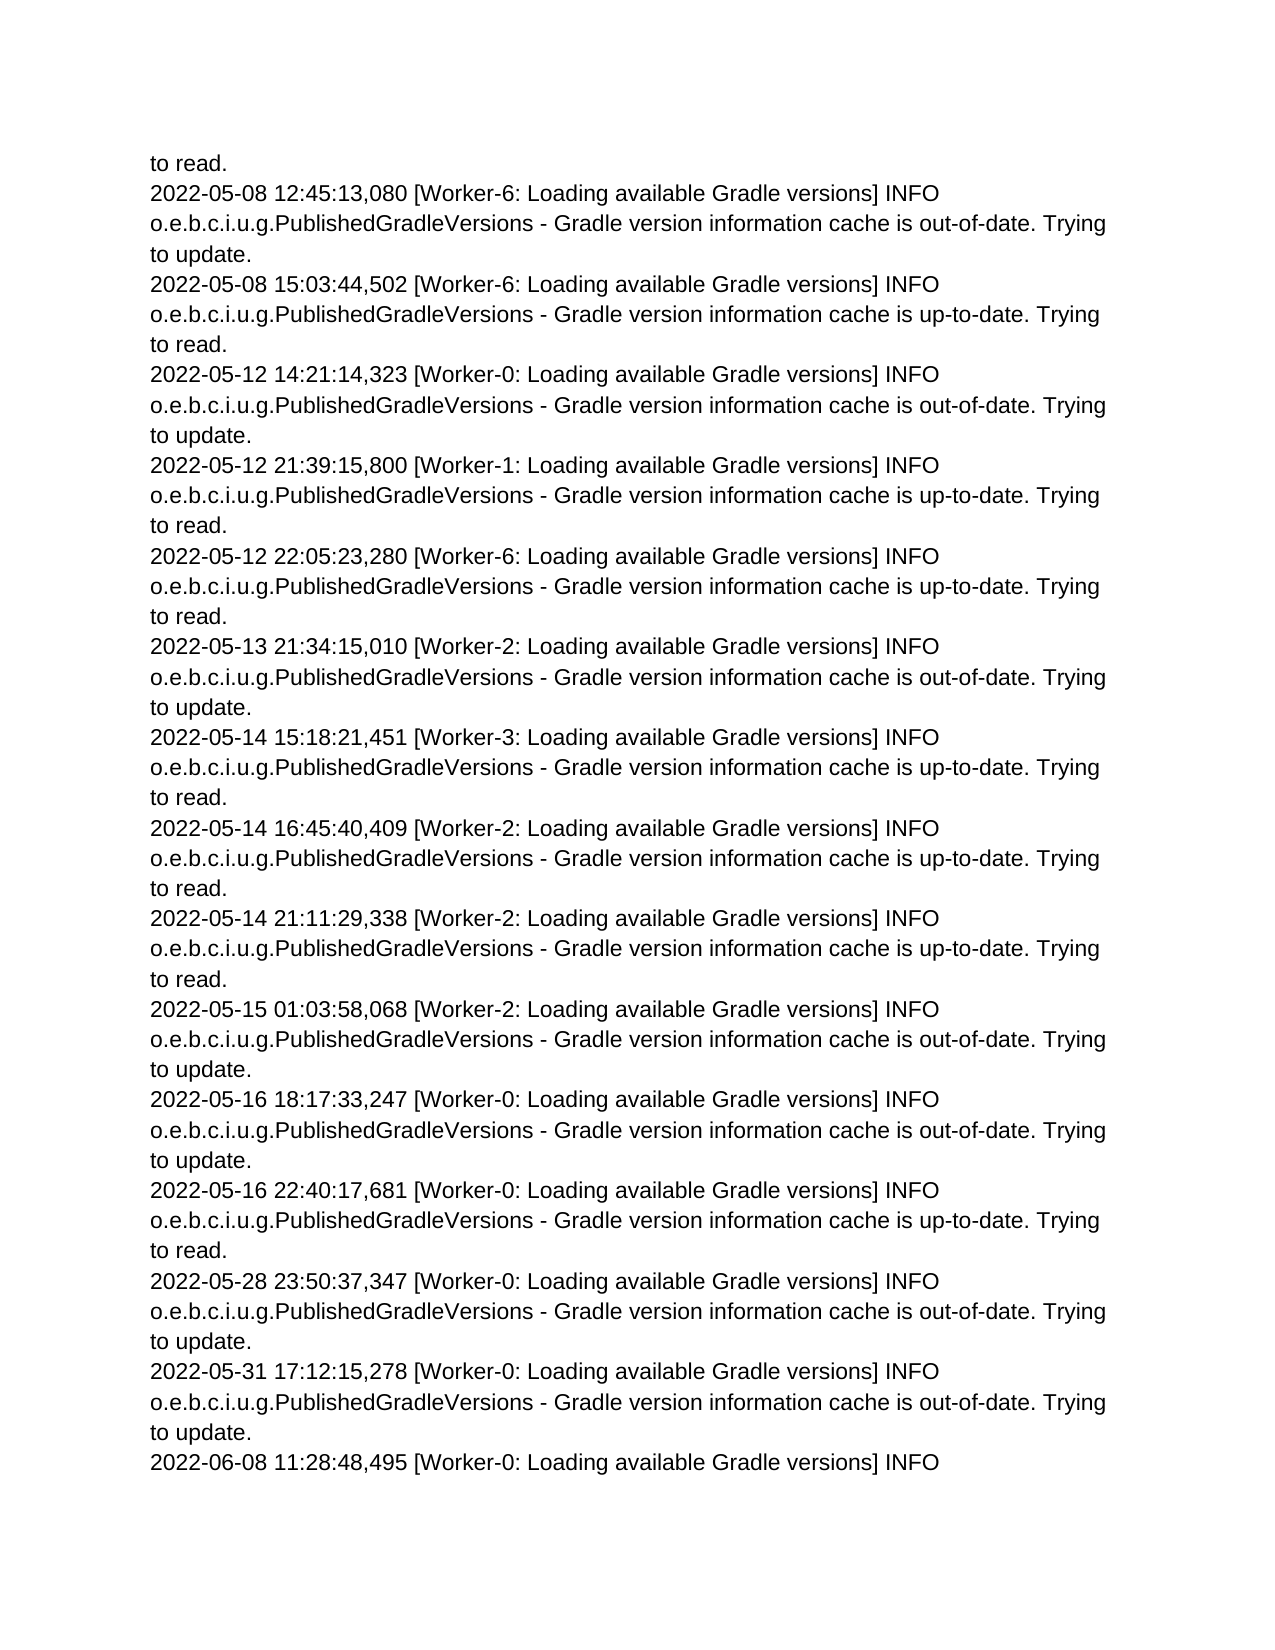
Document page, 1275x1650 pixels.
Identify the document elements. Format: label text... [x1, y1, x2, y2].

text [150, 150, 1125, 176]
text 2022-05-08 15:03:44,502 [Worker-6: Loading available Gradle versions] INFO o.e.b.c.i.u.g.PublishedGradleVersions - Gradle version information cache is up-to-date. Trying to read. [150, 271, 1125, 358]
text 2022-05-14 21:11:29,338 [Worker-2: Loading available Gradle versions] INFO o.e.b.c.i.u.g.PublishedGradleVersions - Gradle version information cache is up-to-date. Trying to read. [150, 905, 1125, 992]
text 2022-05-16 22:40:17,681 [Worker-0: Loading available Gradle versions] INFO o.e.b.c.i.u.g.PublishedGradleVersions - Gradle version information cache is up-to-date. Trying to read. [150, 1177, 1125, 1264]
text 2022-05-13 21:34:15,010 [Worker-2: Loading available Gradle versions] INFO o.e.b.c.i.u.g.PublishedGradleVersions - Gradle version information cache is out-of-date. Trying to update. [150, 633, 1125, 720]
text 2022-05-12 14:21:14,323 [Worker-0: Loading available Gradle versions] INFO o.e.b.c.i.u.g.PublishedGradleVersions - Gradle version information cache is out-of-date. Trying to update. [150, 361, 1125, 448]
text 2022-05-16 18:17:33,247 [Worker-0: Loading available Gradle versions] INFO o.e.b.c.i.u.g.PublishedGradleVersions - Gradle version information cache is out-of-date. Trying to update. [150, 1086, 1125, 1173]
text 2022-05-28 23:50:37,347 [Worker-0: Loading available Gradle versions] INFO o.e.b.c.i.u.g.PublishedGradleVersions - Gradle version information cache is out-of-date. Trying to update. [150, 1268, 1125, 1354]
text 2022-05-14 16:45:40,409 [Worker-2: Loading available Gradle versions] INFO o.e.b.c.i.u.g.PublishedGradleVersions - Gradle version information cache is up-to-date. Trying to read. [150, 814, 1125, 901]
text 2022-05-12 21:39:15,800 [Worker-1: Loading available Gradle versions] INFO o.e.b.c.i.u.g.PublishedGradleVersions - Gradle version information cache is up-to-date. Trying to read. [150, 452, 1125, 539]
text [150, 1449, 1125, 1475]
text 2022-05-31 17:12:15,278 [Worker-0: Loading available Gradle versions] INFO o.e.b.c.i.u.g.PublishedGradleVersions - Gradle version information cache is out-of-date. Trying to update. [150, 1358, 1125, 1445]
text 2022-05-14 15:18:21,451 [Worker-3: Loading available Gradle versions] INFO o.e.b.c.i.u.g.PublishedGradleVersions - Gradle version information cache is up-to-date. Trying to read. [150, 724, 1125, 811]
text 2022-05-08 12:45:13,080 [Worker-6: Loading available Gradle versions] INFO o.e.b.c.i.u.g.PublishedGradleVersions - Gradle version information cache is out-of-date. Trying to update. [150, 180, 1125, 267]
text 2022-05-12 22:05:23,280 [Worker-6: Loading available Gradle versions] INFO o.e.b.c.i.u.g.PublishedGradleVersions - Gradle version information cache is up-to-date. Trying to read. [150, 543, 1125, 629]
text 2022-05-15 01:03:58,068 [Worker-2: Loading available Gradle versions] INFO o.e.b.c.i.u.g.PublishedGradleVersions - Gradle version information cache is out-of-date. Trying to update. [150, 996, 1125, 1083]
